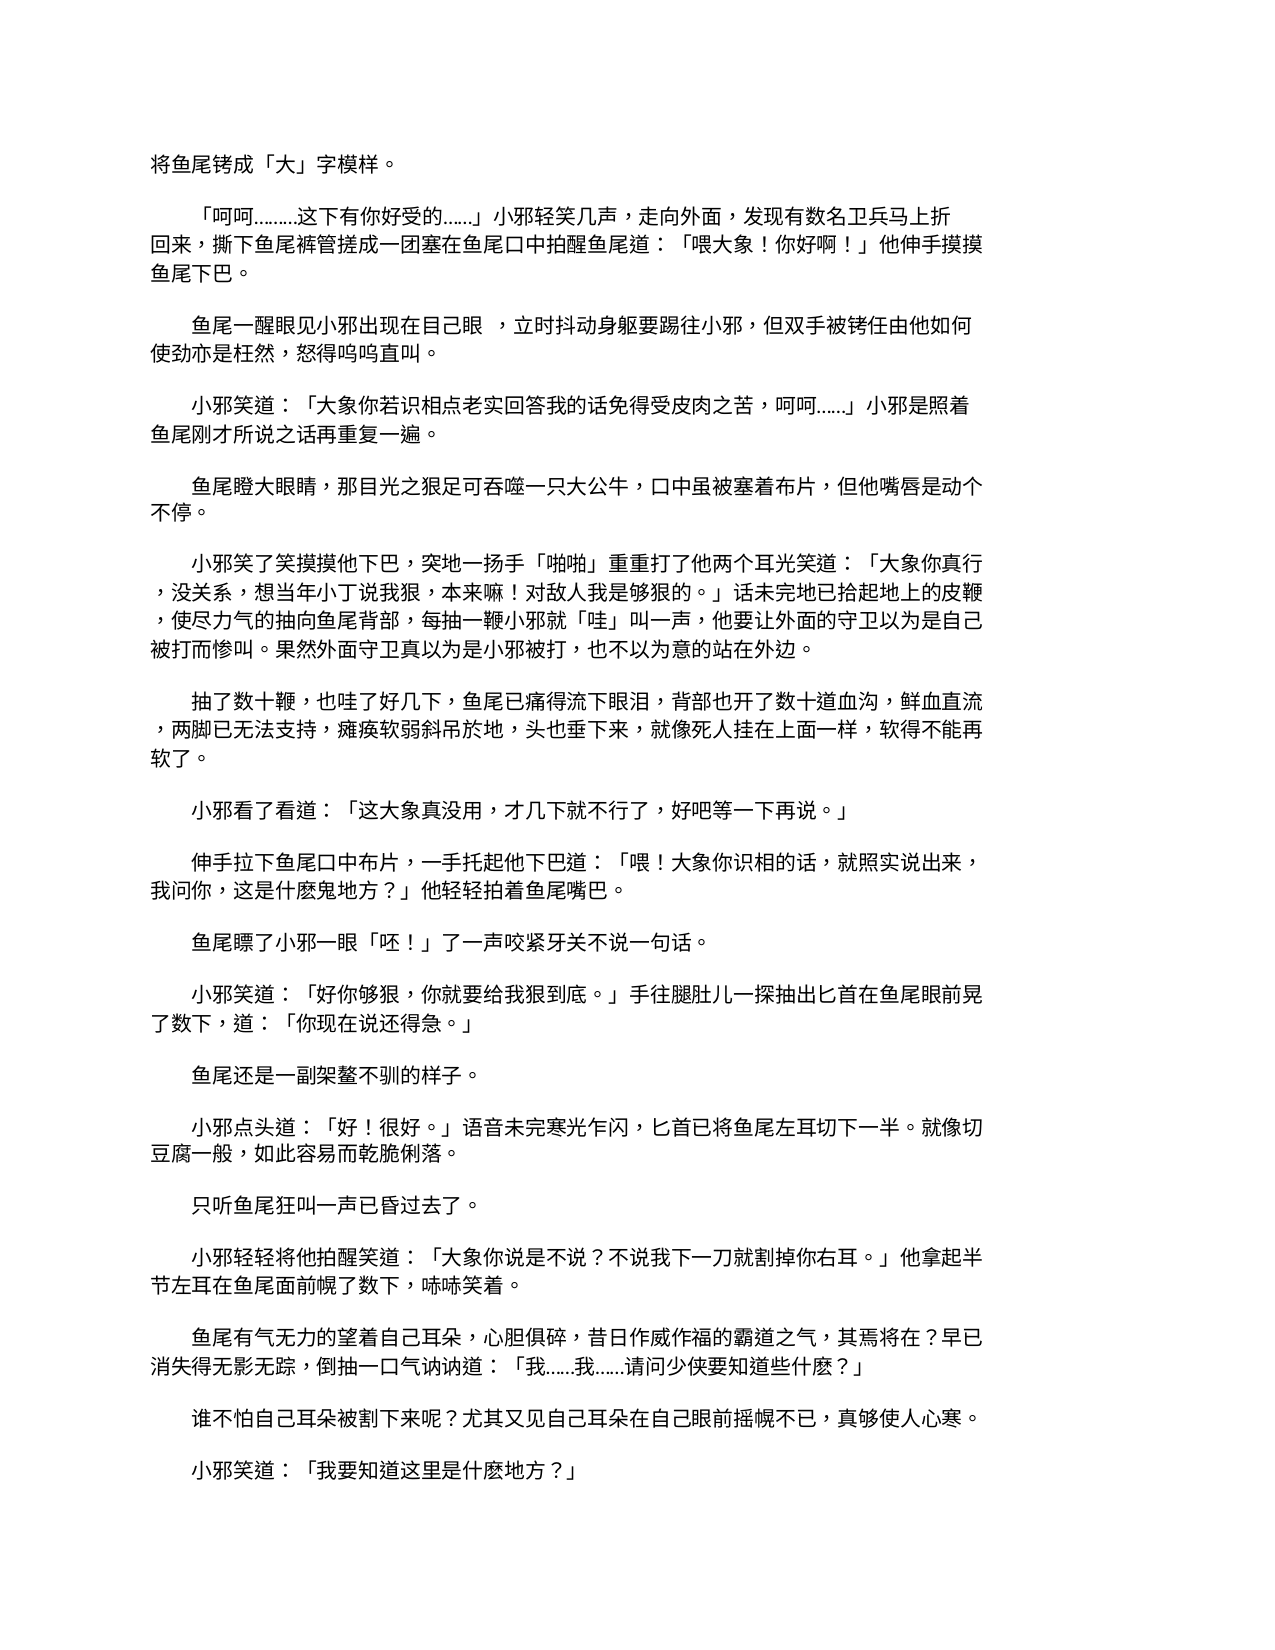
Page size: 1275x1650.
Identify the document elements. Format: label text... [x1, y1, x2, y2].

text 鱼尾还是一副架鳌不驯的样子。 [150, 1061, 1125, 1089]
text 鱼尾下巴。 [150, 259, 1125, 287]
text ，使尽力气的抽向鱼尾背部，每抽一鞭小邪就「哇」叫一声，他要让外面的守卫以为是自己 [150, 606, 1125, 635]
text 节左耳在鱼尾面前幌了数下，哧哧笑着。 [150, 1271, 1125, 1300]
text 鱼尾一醒眼见小邪出现在目己眼 ，立时抖动身躯要踢往小邪，但双手被铐任由他如何 [150, 311, 1125, 339]
text 只听鱼尾狂叫一声已昏过去了。 [150, 1191, 1125, 1219]
text ，两脚已无法支持，瘫痪软弱斜吊於地，头也垂下来，就像死人挂在上面一样，软得不能再 [150, 715, 1125, 744]
text 小邪看了看道：「这大象真没用，才几下就不行了，好吧等一下再说。」 [150, 796, 1125, 824]
text 「呵呵………这下有你好受的……」小邪轻笑几声，走向外面，发现有数名卫兵马上折 [150, 202, 1125, 231]
text 被打而惨叫。果然外面守卫真以为是小邪被打，也不以为意的站在外边。 [150, 635, 1125, 663]
text 鱼尾瞟了小邪一眼「呸！」了一声咬紧牙关不说一句话。 [150, 928, 1125, 957]
text 了数下，道：「你现在说还得急。」 [150, 1009, 1125, 1037]
text 抽了数十鞭，也哇了好几下，鱼尾已痛得流下眼泪，背部也开了数十道血沟，鲜血直流 [150, 687, 1125, 715]
text 小邪笑道：「好你够狠，你就要给我狠到底。」手往腿肚儿一探抽出匕首在鱼尾眼前晃 [150, 981, 1125, 1009]
text 鱼尾瞪大眼睛，那目光之狠足可吞噬一只大公牛，口中虽被塞着布片，但他嘴唇是动个 [150, 472, 1125, 501]
text 豆腐一般，如此容易而乾脆俐落。 [150, 1142, 1125, 1167]
text 小邪笑道：「大象你若识相点老实回答我的话免得受皮肉之苦，呵呵……」小邪是照着 [150, 392, 1125, 420]
text 小邪点头道：「好！很好。」语音未完寒光乍闪，匕首已将鱼尾左耳切下一半。就像切 [150, 1113, 1125, 1142]
text 鱼尾有气无力的望着自己耳朵，心胆俱碎，昔日作威作福的霸道之气，其焉将在？早已 [150, 1323, 1125, 1352]
text 不停。 [150, 501, 1125, 526]
text 使劲亦是枉然，怒得呜呜直叫。 [150, 339, 1125, 368]
text 小邪笑道：「我要知道这里是什麽地方？」 [150, 1456, 1125, 1484]
text 鱼尾刚才所说之话再重复一遍。 [150, 420, 1125, 448]
text 小邪轻轻将他拍醒笑道：「大象你说是不说？不说我下一刀就割掉你右耳。」他拿起半 [150, 1243, 1125, 1271]
text 消失得无影无踪，倒抽一口气讷讷道：「我……我……请问少侠要知道些什麽？」 [150, 1352, 1125, 1380]
text ，没关系，想当年小丁说我狠，本来嘛！对敌人我是够狠的。」话未完地已拾起地上的皮鞭 [150, 578, 1125, 606]
text 谁不怕自己耳朵被割下来呢？尤其又见自己耳朵在自己眼前摇幌不已，真够使人心寒。 [150, 1404, 1125, 1432]
text 软了。 [150, 744, 1125, 772]
text 我问你，这是什麽鬼地方？」他轻轻拍着鱼尾嘴巴。 [150, 876, 1125, 905]
text 伸手拉下鱼尾口中布片，一手托起他下巴道：「喂！大象你识相的话，就照实说出来， [150, 848, 1125, 876]
text 将鱼尾铐成「大」字模样。 [150, 150, 1125, 178]
text 回来，撕下鱼尾裤管搓成一团塞在鱼尾口中拍醒鱼尾道：「喂大象！你好啊！」他伸手摸摸 [150, 231, 1125, 259]
text 小邪笑了笑摸摸他下巴，突地一扬手「啪啪」重重打了他两个耳光笑道：「大象你真行 [150, 549, 1125, 578]
